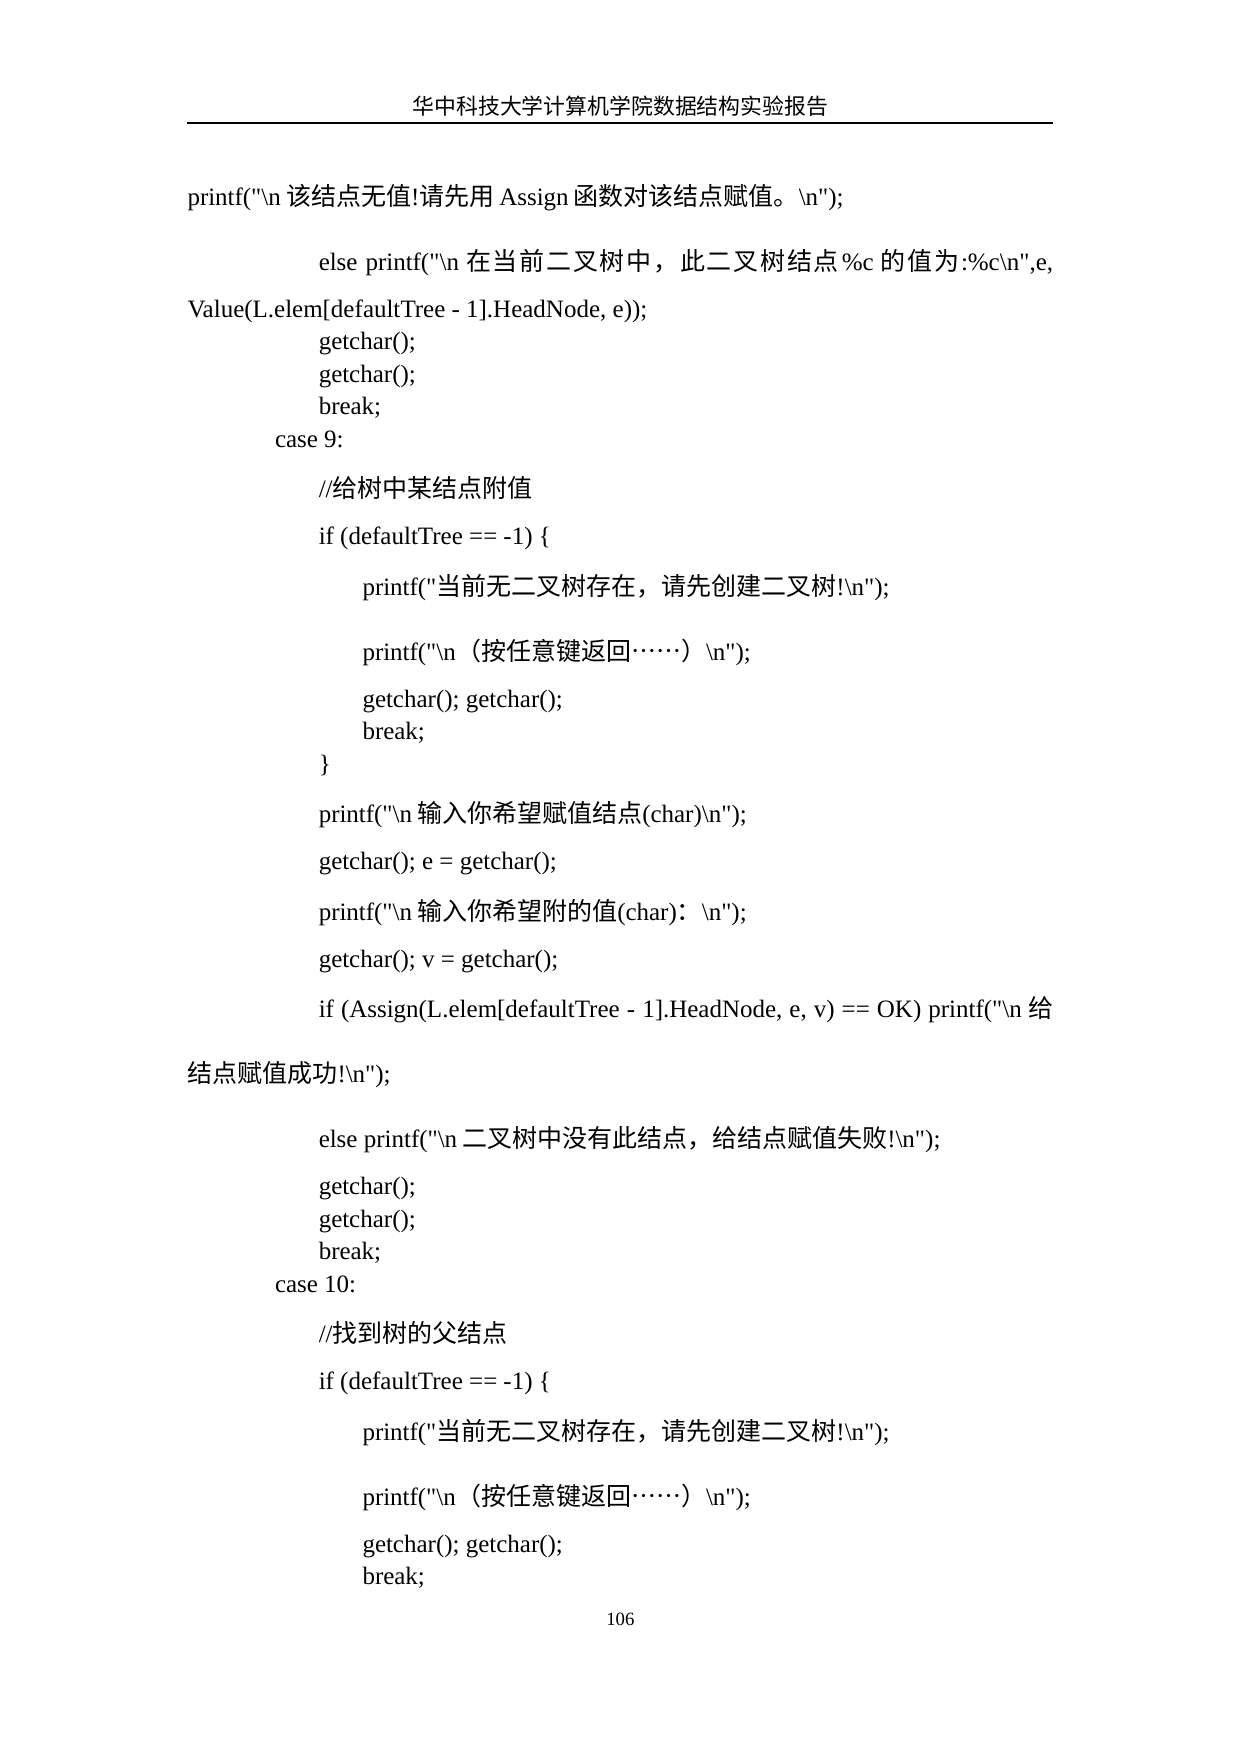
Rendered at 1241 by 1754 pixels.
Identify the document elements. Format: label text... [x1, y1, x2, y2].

text getchar(); [187, 1169, 1053, 1202]
text else printf("\n在当前二叉树中，此二叉树结点%c的值为:%c\n",e, Value(L.elem[defaultTree - 1].HeadNode, e)); [187, 227, 1053, 324]
text else printf("\n二叉树中没有此结点，给结点赋值失败!\n"); [187, 1104, 1053, 1169]
text getchar(); [187, 1202, 1053, 1234]
text printf("当前无二叉树存在，请先创建二叉树!\n"); [187, 1397, 1053, 1462]
text //给树中某结点附值 [187, 454, 1053, 519]
text break; [187, 389, 1053, 422]
text if (defaultTree == -1) { [187, 1364, 1053, 1397]
text getchar(); e = getchar(); [187, 844, 1053, 877]
text case 9: [187, 422, 1053, 454]
text getchar(); [187, 357, 1053, 389]
text if (defaultTree == -1) { [187, 519, 1053, 552]
text printf("\n（按任意键返回……）\n"); [187, 617, 1053, 682]
text getchar(); getchar(); [187, 1527, 1053, 1559]
text printf("\n输入你希望附的值(char)：\n"); [187, 877, 1053, 942]
text break; [187, 1234, 1053, 1267]
text }else if (Value(L.elem[defaultTree - 1].HeadNode, e) == INFEASIBLE) printf("\n该结点无值!请先用Assign函数对该结点赋值。\n"); [187, 162, 1053, 227]
text case 10: [187, 1267, 1053, 1299]
text //找到树的父结点 [187, 1299, 1053, 1364]
text getchar(); v = getchar(); [187, 942, 1053, 974]
text } [187, 747, 1053, 779]
text printf("当前无二叉树存在，请先创建二叉树!\n"); [187, 552, 1053, 617]
text getchar(); [187, 324, 1053, 357]
text if (Assign(L.elem[defaultTree - 1].HeadNode, e, v) == OK) printf("\n给结点赋值成功!\n"); [187, 974, 1053, 1104]
text printf("\n（按任意键返回……）\n"); [187, 1462, 1053, 1527]
text break; [187, 1559, 1053, 1592]
text printf("\n输入你希望赋值结点(char)\n"); [187, 779, 1053, 844]
text getchar(); getchar(); [187, 682, 1053, 714]
text break; [187, 714, 1053, 747]
